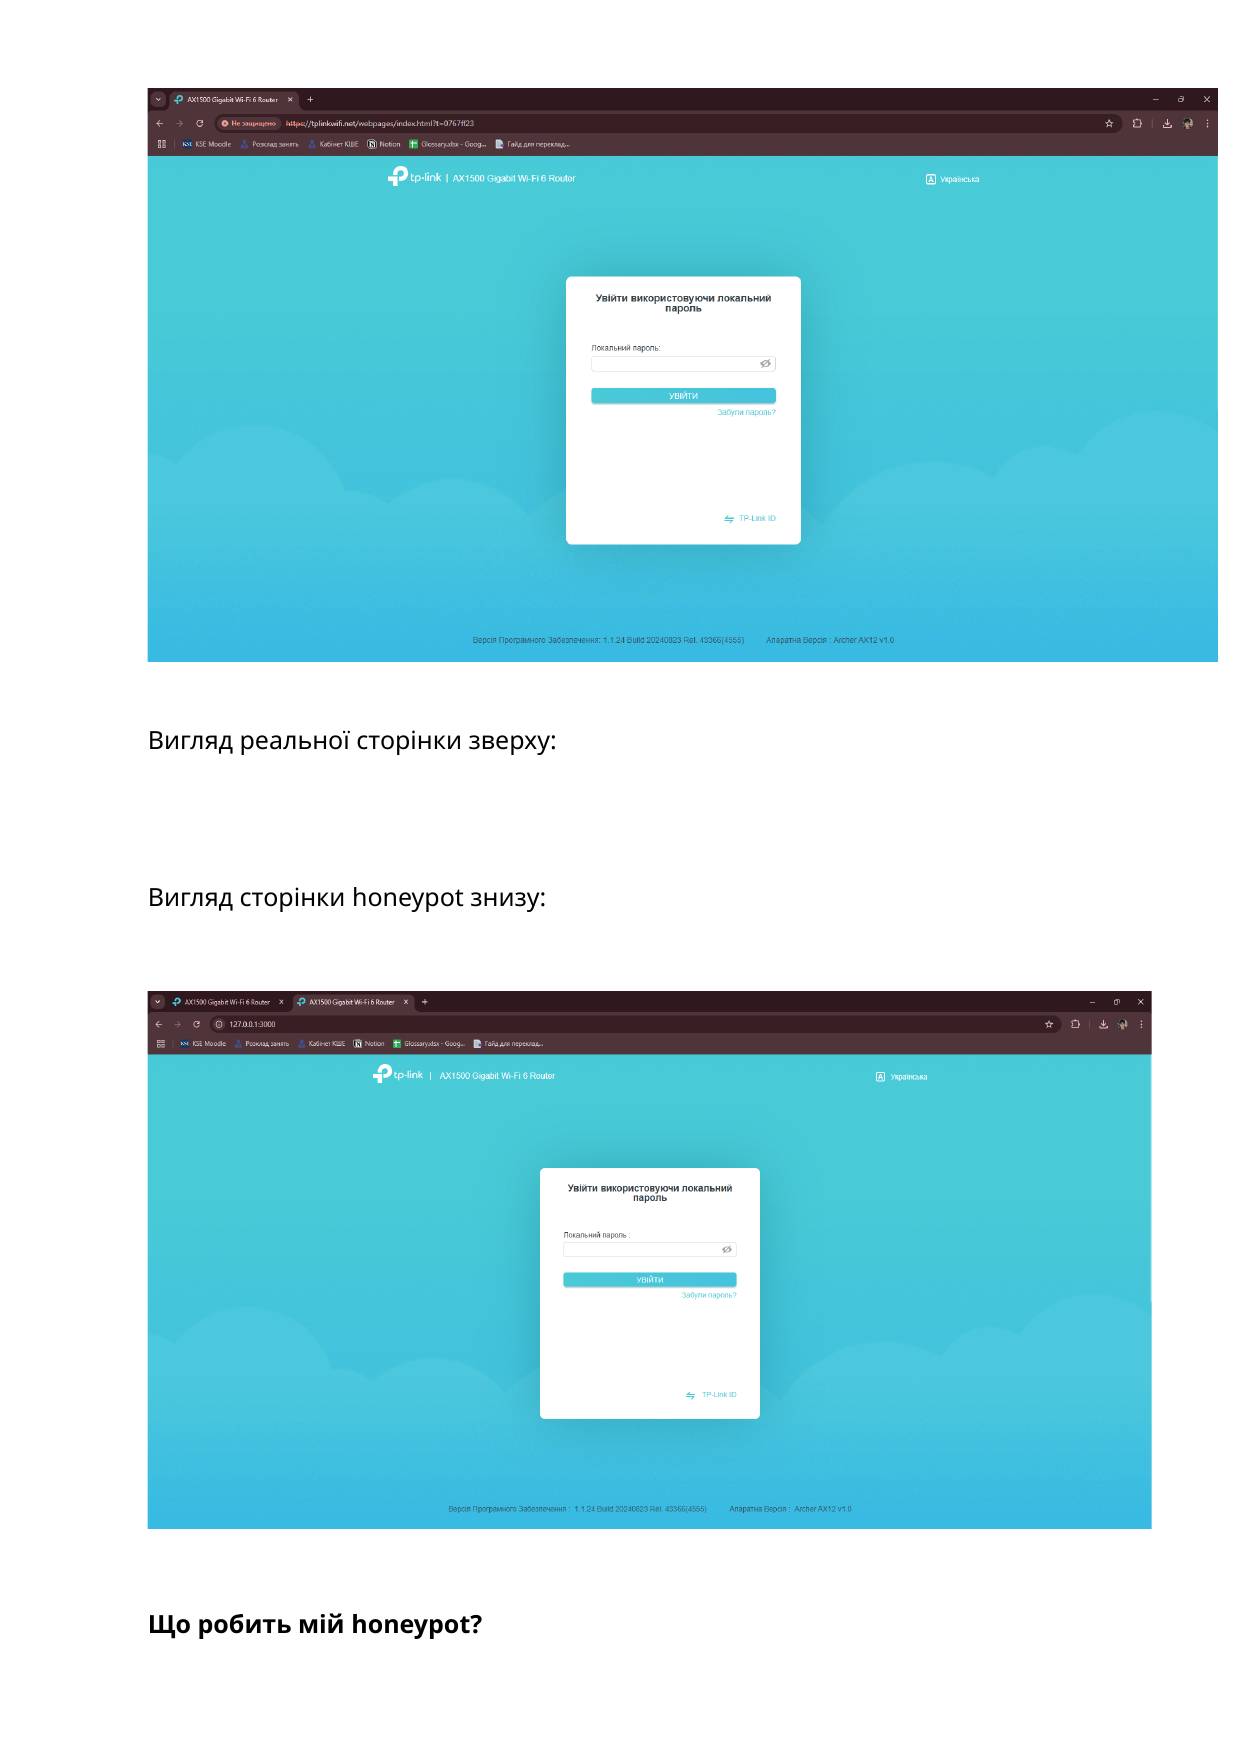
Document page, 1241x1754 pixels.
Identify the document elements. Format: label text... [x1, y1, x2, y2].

picture [147, 88, 1218, 662]
picture [147, 991, 1152, 1529]
text Вигляд реальної сторінки зверху: Вигляд сторінки honeypot знизу: [148, 723, 1152, 914]
text Що робить мій honeypot? [148, 1606, 1152, 1640]
